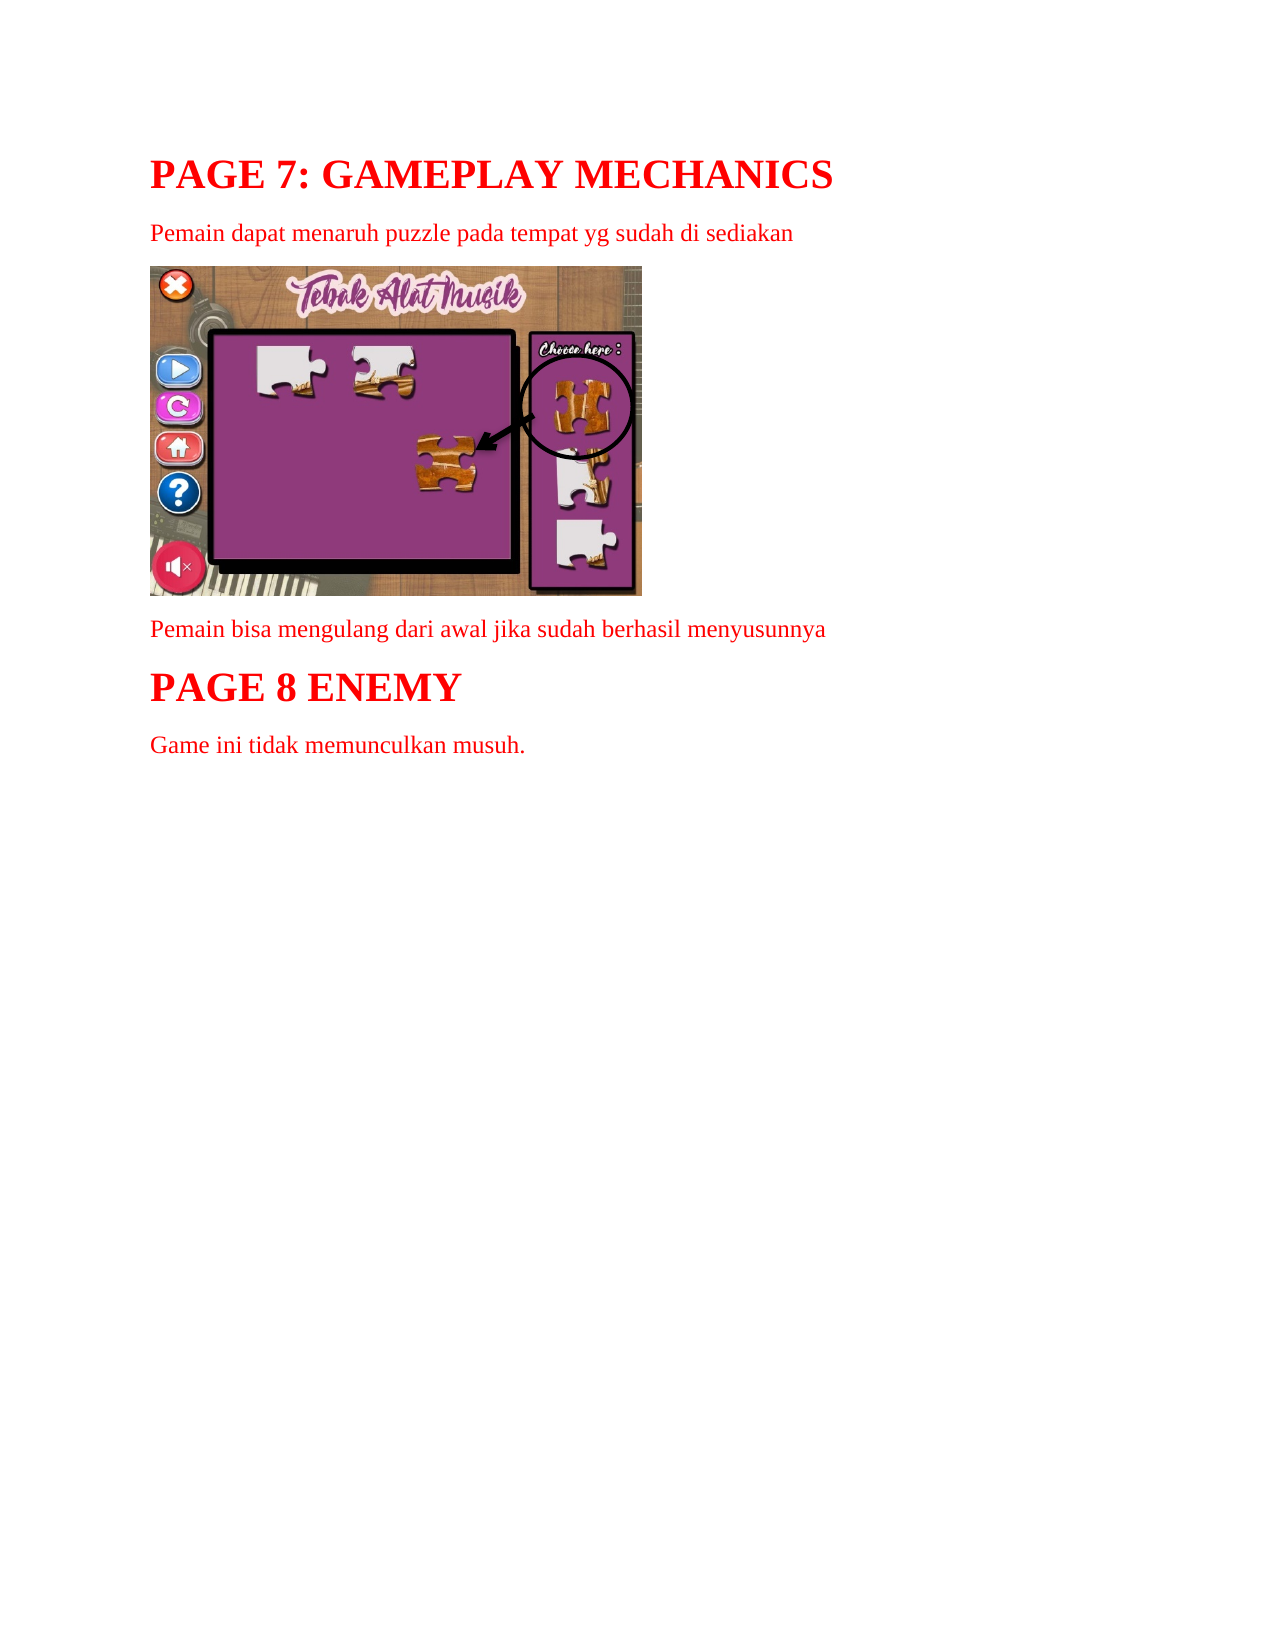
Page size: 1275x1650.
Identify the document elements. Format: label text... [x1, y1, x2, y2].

text Pemain bisa mengulang dari awal jika sudah berhasil menyusunnya [150, 614, 1125, 643]
text PAGE 7: GAMEPLAY MECHANICS [150, 150, 1125, 198]
picture [150, 266, 642, 596]
text PAGE 8 ENEMY [150, 662, 1125, 710]
text Game ini tidak memunculkan musuh. [150, 731, 1125, 759]
text Pemain dapat menaruh puzzle pada tempat yg sudah di sediakan [150, 218, 1125, 247]
